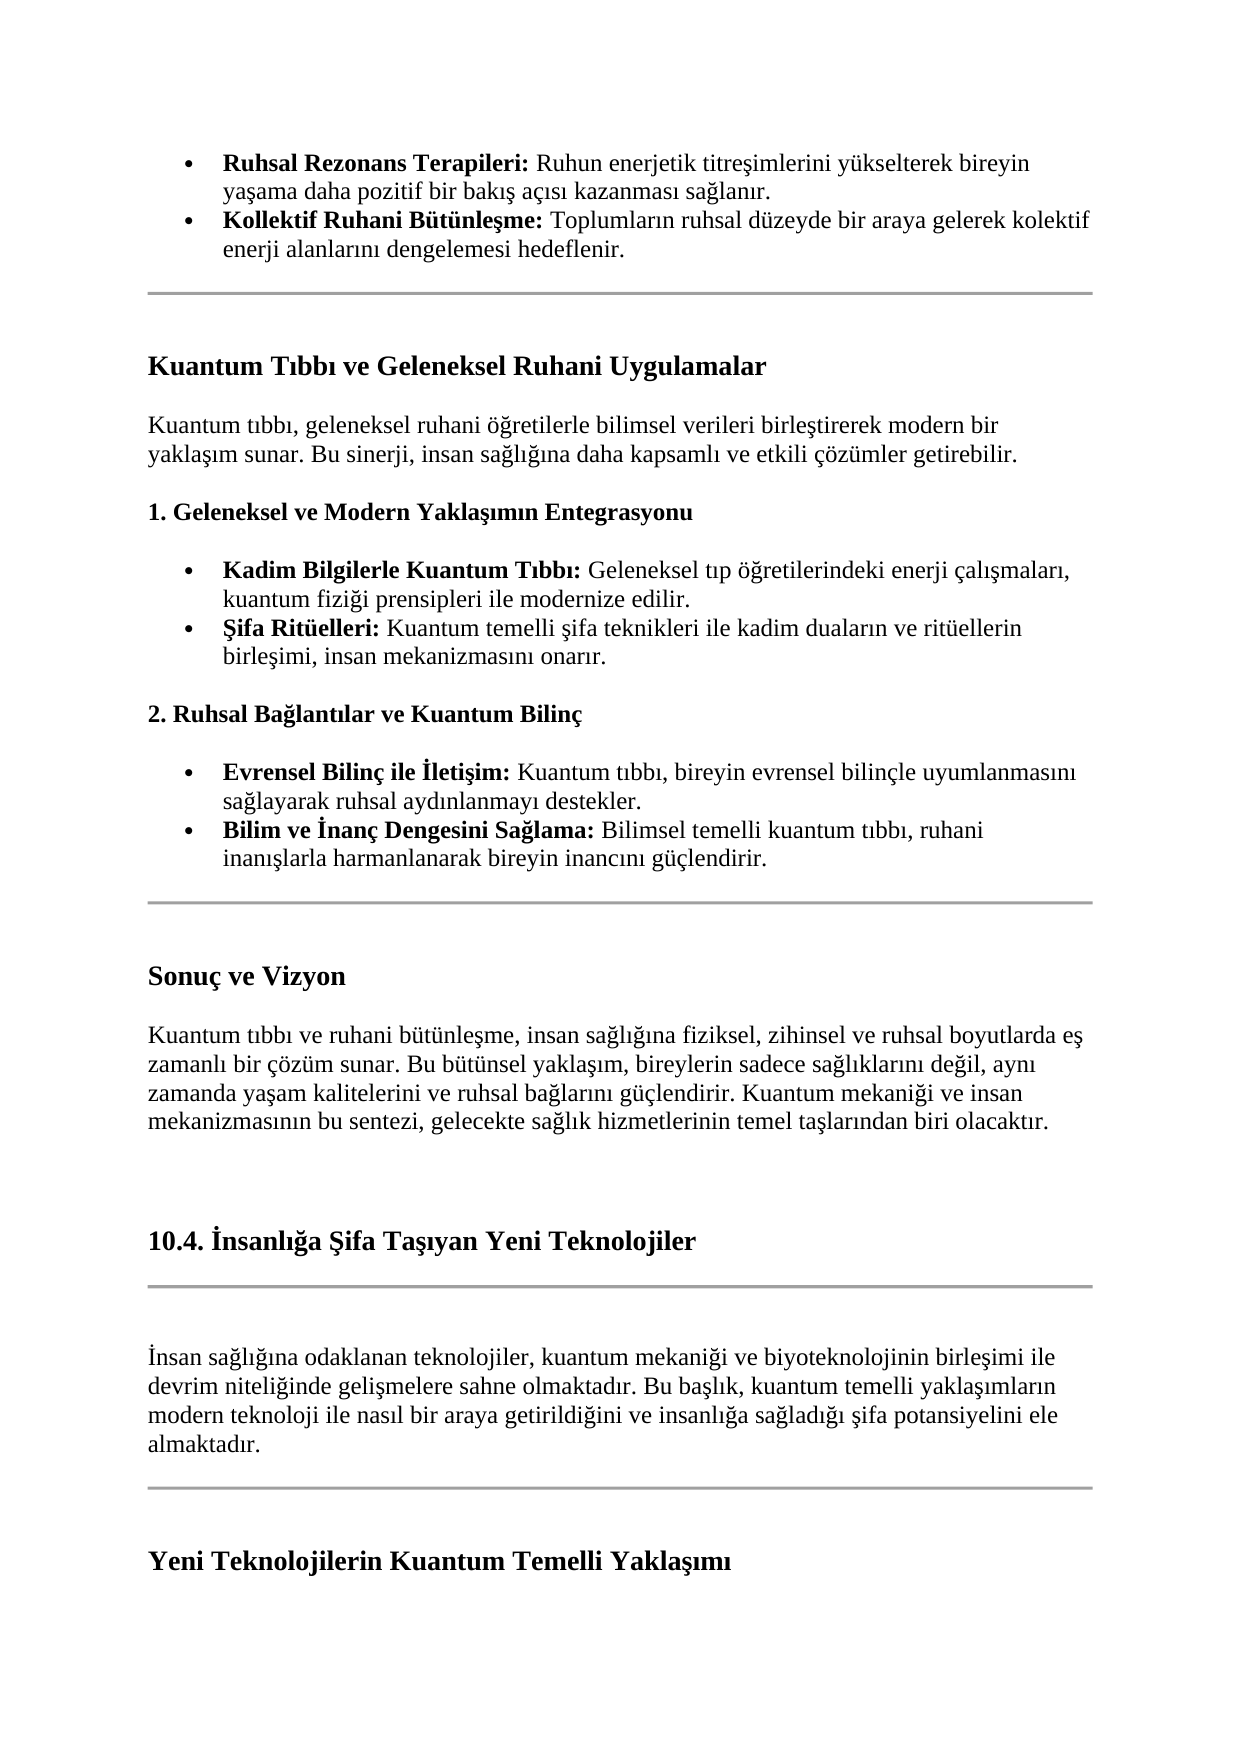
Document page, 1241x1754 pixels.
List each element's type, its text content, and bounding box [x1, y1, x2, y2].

text İnsan sağlığına odaklanan teknolojiler, kuantum mekaniği ve biyoteknolojinin birleşimi ile devrim niteliğinde gelişmelere sahne olmaktadır. Bu başlık, kuantum temelli yaklaşımların modern teknoloji ile nasıl bir araya getirildiğini ve insanlığa sağladığı şifa potansiyelini ele almaktadır. [148, 1342, 1093, 1457]
text Kuantum tıbbı, geleneksel ruhani öğretilerle bilimsel verileri birleştirerek modern bir yaklaşım sunar. Bu sinerji, insan sağlığına daha kapsamlı ve etkili çözümler getirebilir. [148, 411, 1093, 468]
list Kadim Bilgilerle Kuantum Tıbbı: Geleneksel tıp öğretilerindeki enerji çalışmaları, kuantum fiziği prensipleri ile modernize edilir. [185, 555, 1093, 613]
list Ruhsal Rezonans Terapileri: Ruhun enerjetik titreşimlerini yükselterek bireyin yaşama daha pozitif bir bakış açısı kazanması sağlanır. [185, 148, 1093, 205]
text Sonuç ve Vizyon [148, 958, 1093, 991]
text 2. Ruhsal Bağlantılar ve Kuantum Bilinç [148, 699, 1093, 728]
list Kollektif Ruhani Bütünleşme: Toplumların ruhsal düzeyde bir araya gelerek kolektif enerji alanlarını dengelemesi hedeflenir. [185, 205, 1093, 263]
text Kuantum tıbbı ve ruhani bütünleşme, insan sağlığına fiziksel, zihinsel ve ruhsal boyutlarda eş zamanlı bir çözüm sunar. Bu bütünsel yaklaşım, bireylerin sadece sağlıklarını değil, aynı zamanda yaşam kalitelerini ve ruhsal bağlarını güçlendirir. Kuantum mekaniği ve insan mekanizmasının bu sentezi, gelecekte sağlık hizmetlerinin temel taşlarından biri olacaktır. [148, 1020, 1093, 1135]
text 1. Geleneksel ve Modern Yaklaşımın Entegrasyonu [148, 497, 1093, 526]
text Kuantum Tıbbı ve Geleneksel Ruhani Uygulamalar [148, 349, 1093, 381]
text Yeni Teknolojilerin Kuantum Temelli Yaklaşımı [148, 1544, 1093, 1576]
list Evrensel Bilinç ile İletişim: Kuantum tıbbı, bireyin evrensel bilinçle uyumlanmasını sağlayarak ruhsal aydınlanmayı destekler. [185, 757, 1093, 815]
text 10.4. İnsanlığa Şifa Taşıyan Yeni Teknolojiler [148, 1224, 1093, 1256]
list Şifa Ritüelleri: Kuantum temelli şifa teknikleri ile kadim duaların ve ritüellerin birleşimi, insan mekanizmasını onarır. [185, 613, 1093, 670]
list Bilim ve İnanç Dengesini Sağlama: Bilimsel temelli kuantum tıbbı, ruhani inanışlarla harmanlanarak bireyin inancını güçlendirir. [185, 815, 1093, 872]
